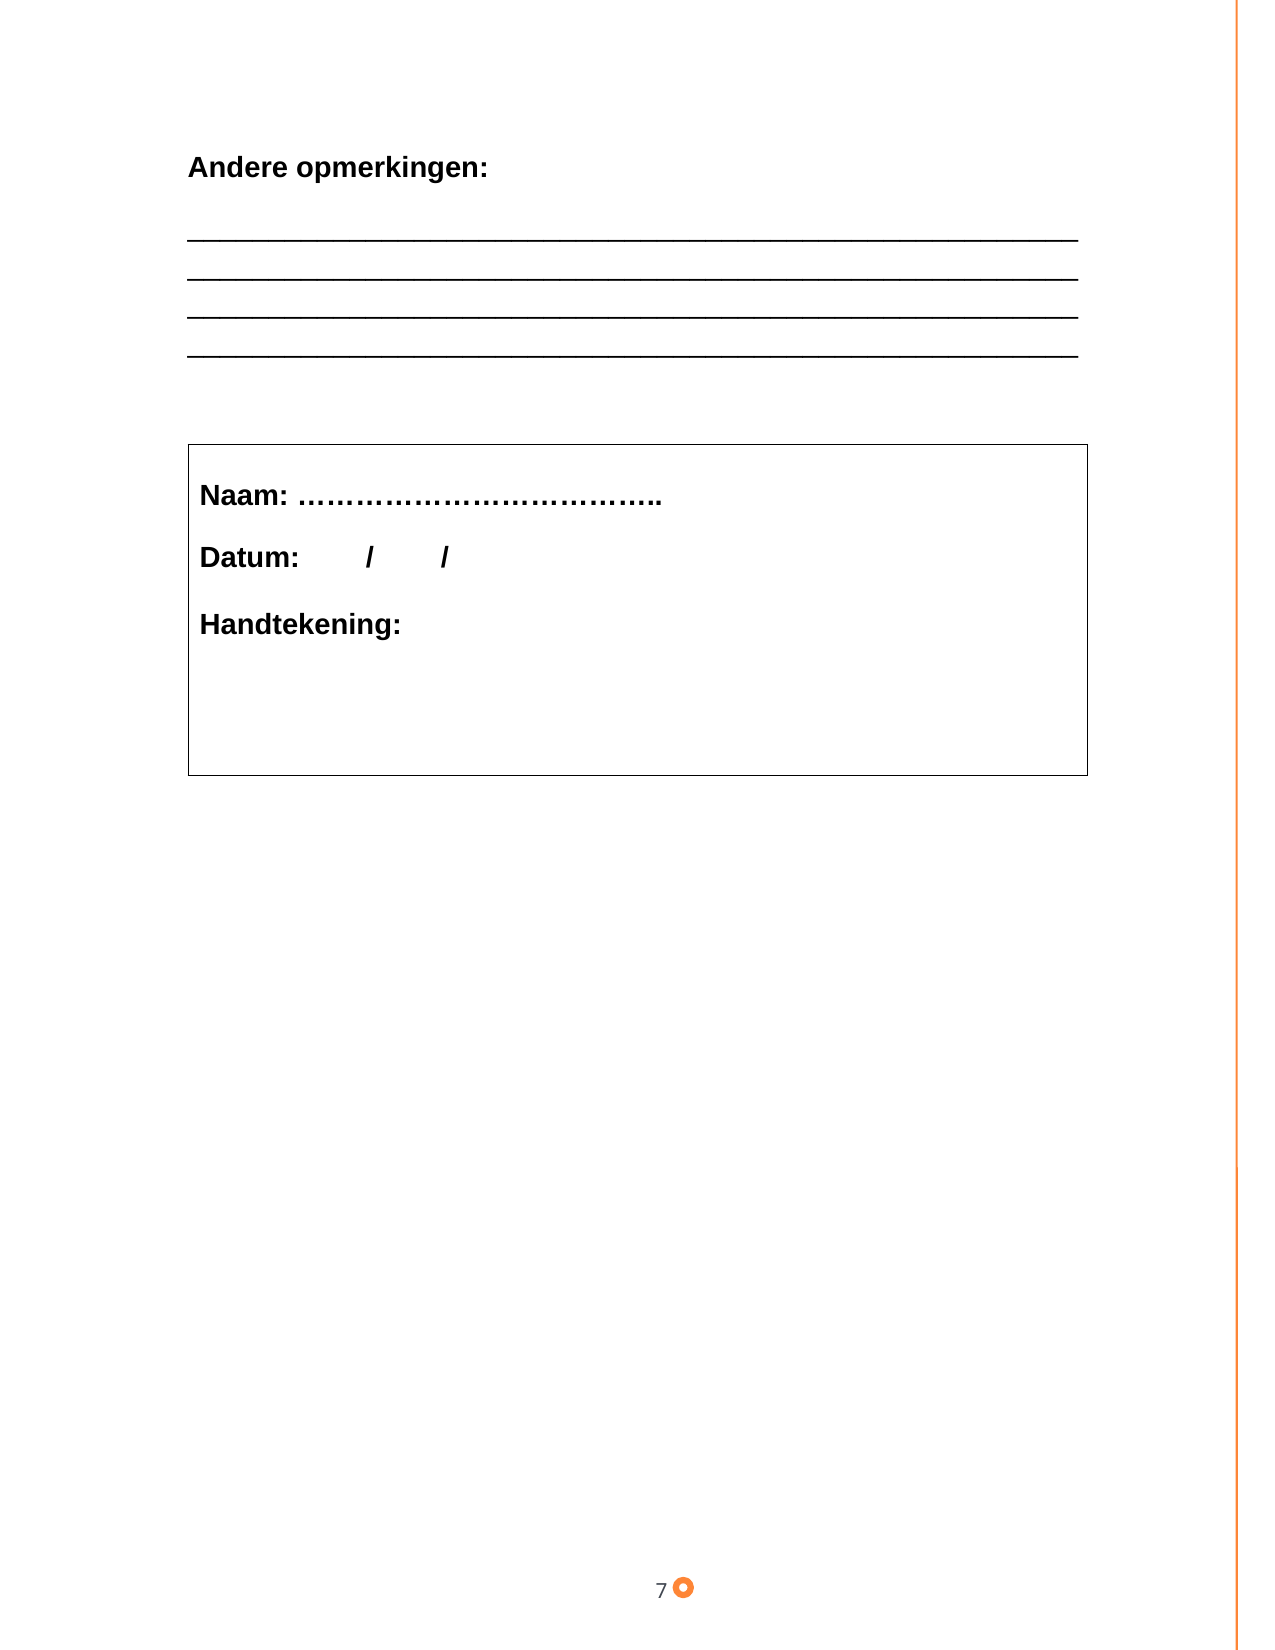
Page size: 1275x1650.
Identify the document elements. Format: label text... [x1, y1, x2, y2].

table_header Naam: ……………………………….. Datum: / / Handtekening: [189, 445, 1087, 775]
text Andere opmerkingen: [187, 150, 1087, 183]
